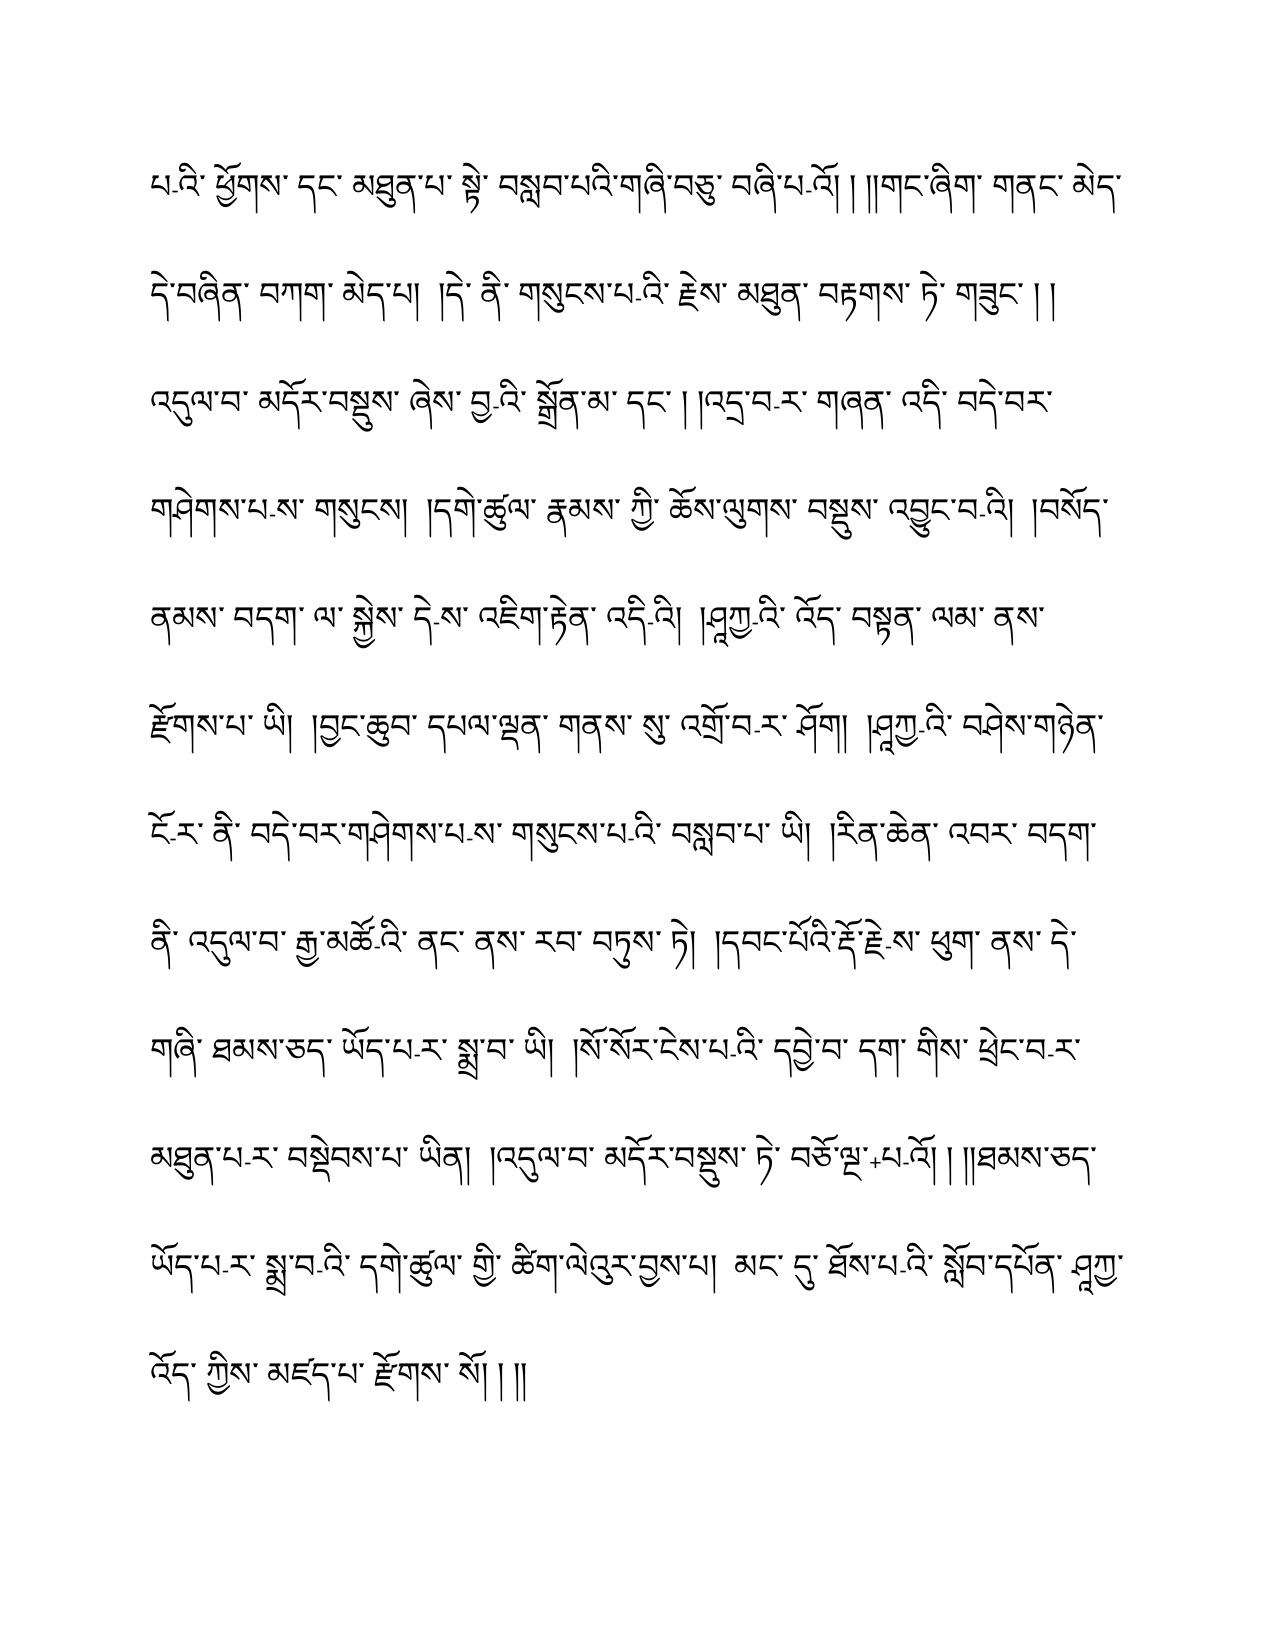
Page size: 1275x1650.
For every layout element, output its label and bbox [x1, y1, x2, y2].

text [150, 150, 1125, 1431]
